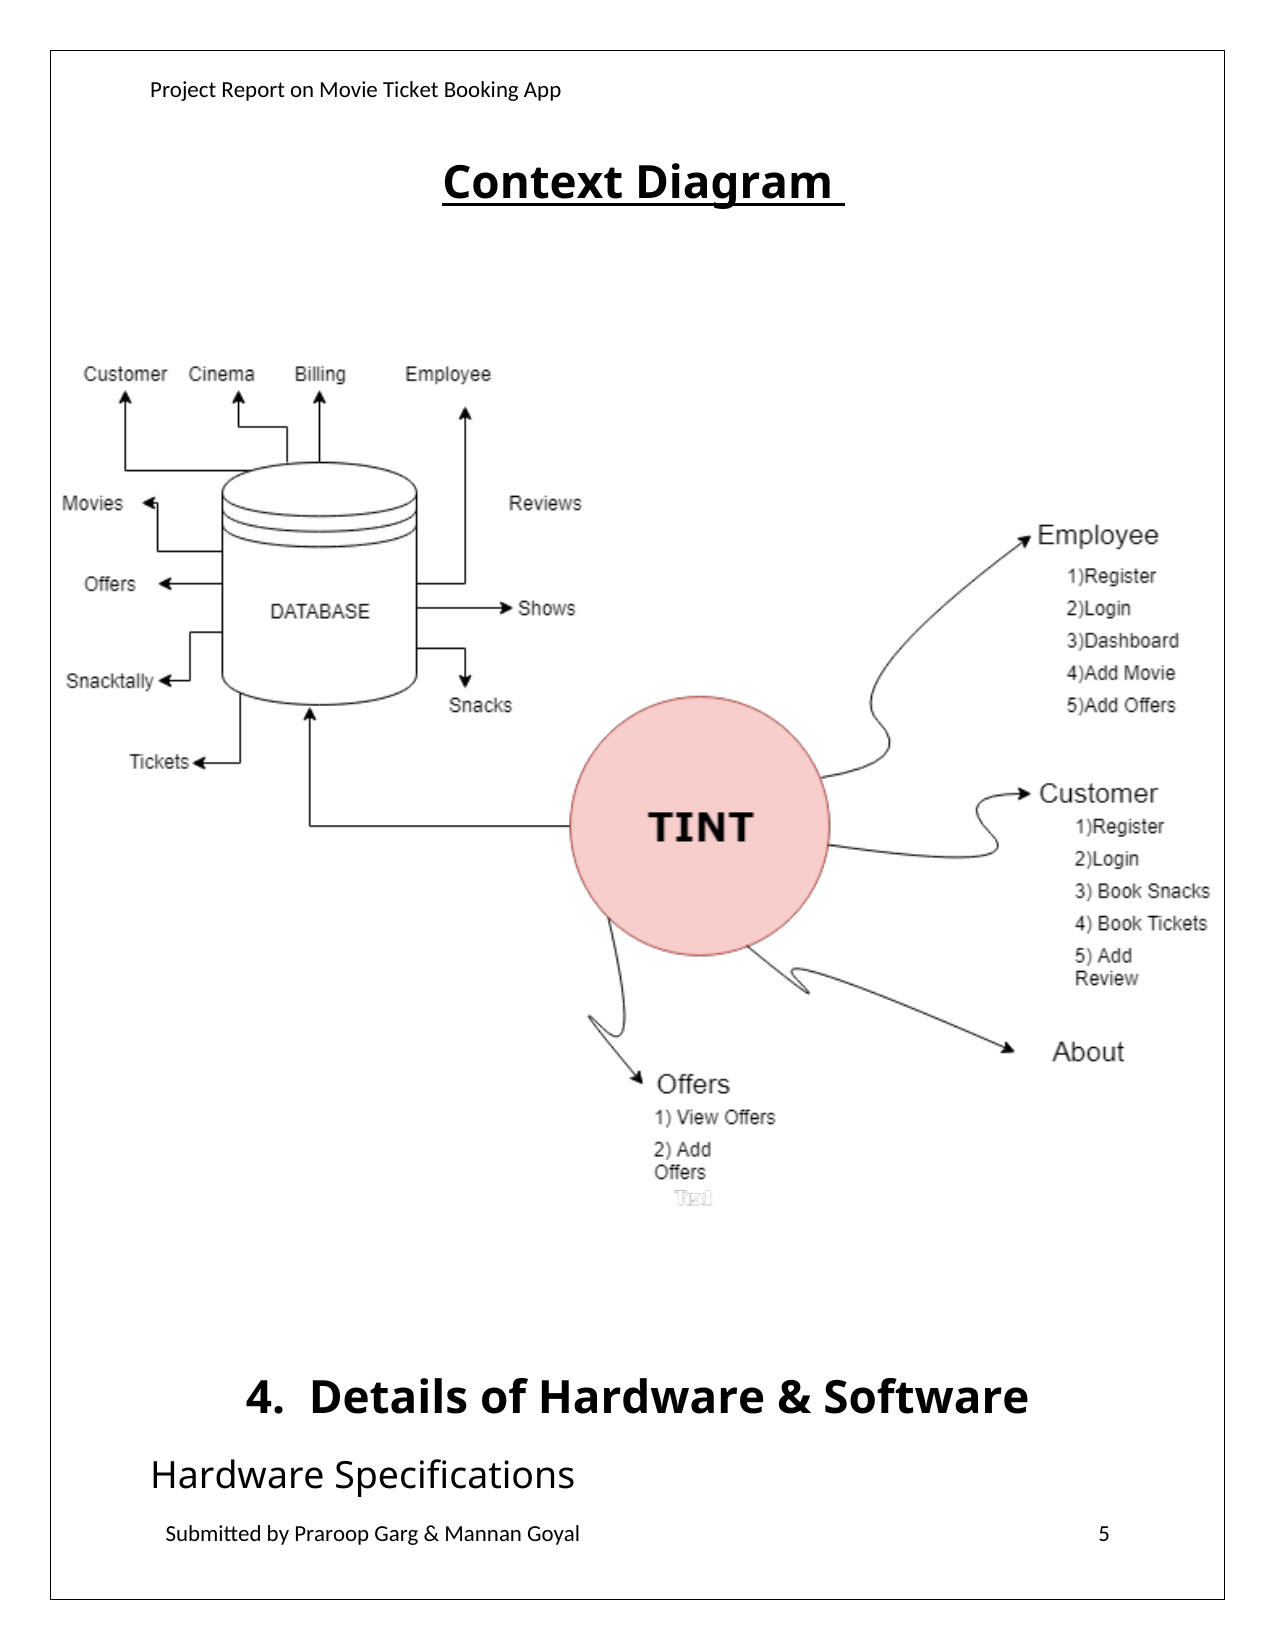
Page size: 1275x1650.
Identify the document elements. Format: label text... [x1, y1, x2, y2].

text 4. Details of Hardware & Software [150, 1364, 1125, 1426]
text Hardware Specifications [150, 1448, 1125, 1499]
text Context Diagram [150, 150, 1125, 212]
picture [60, 357, 1218, 1215]
